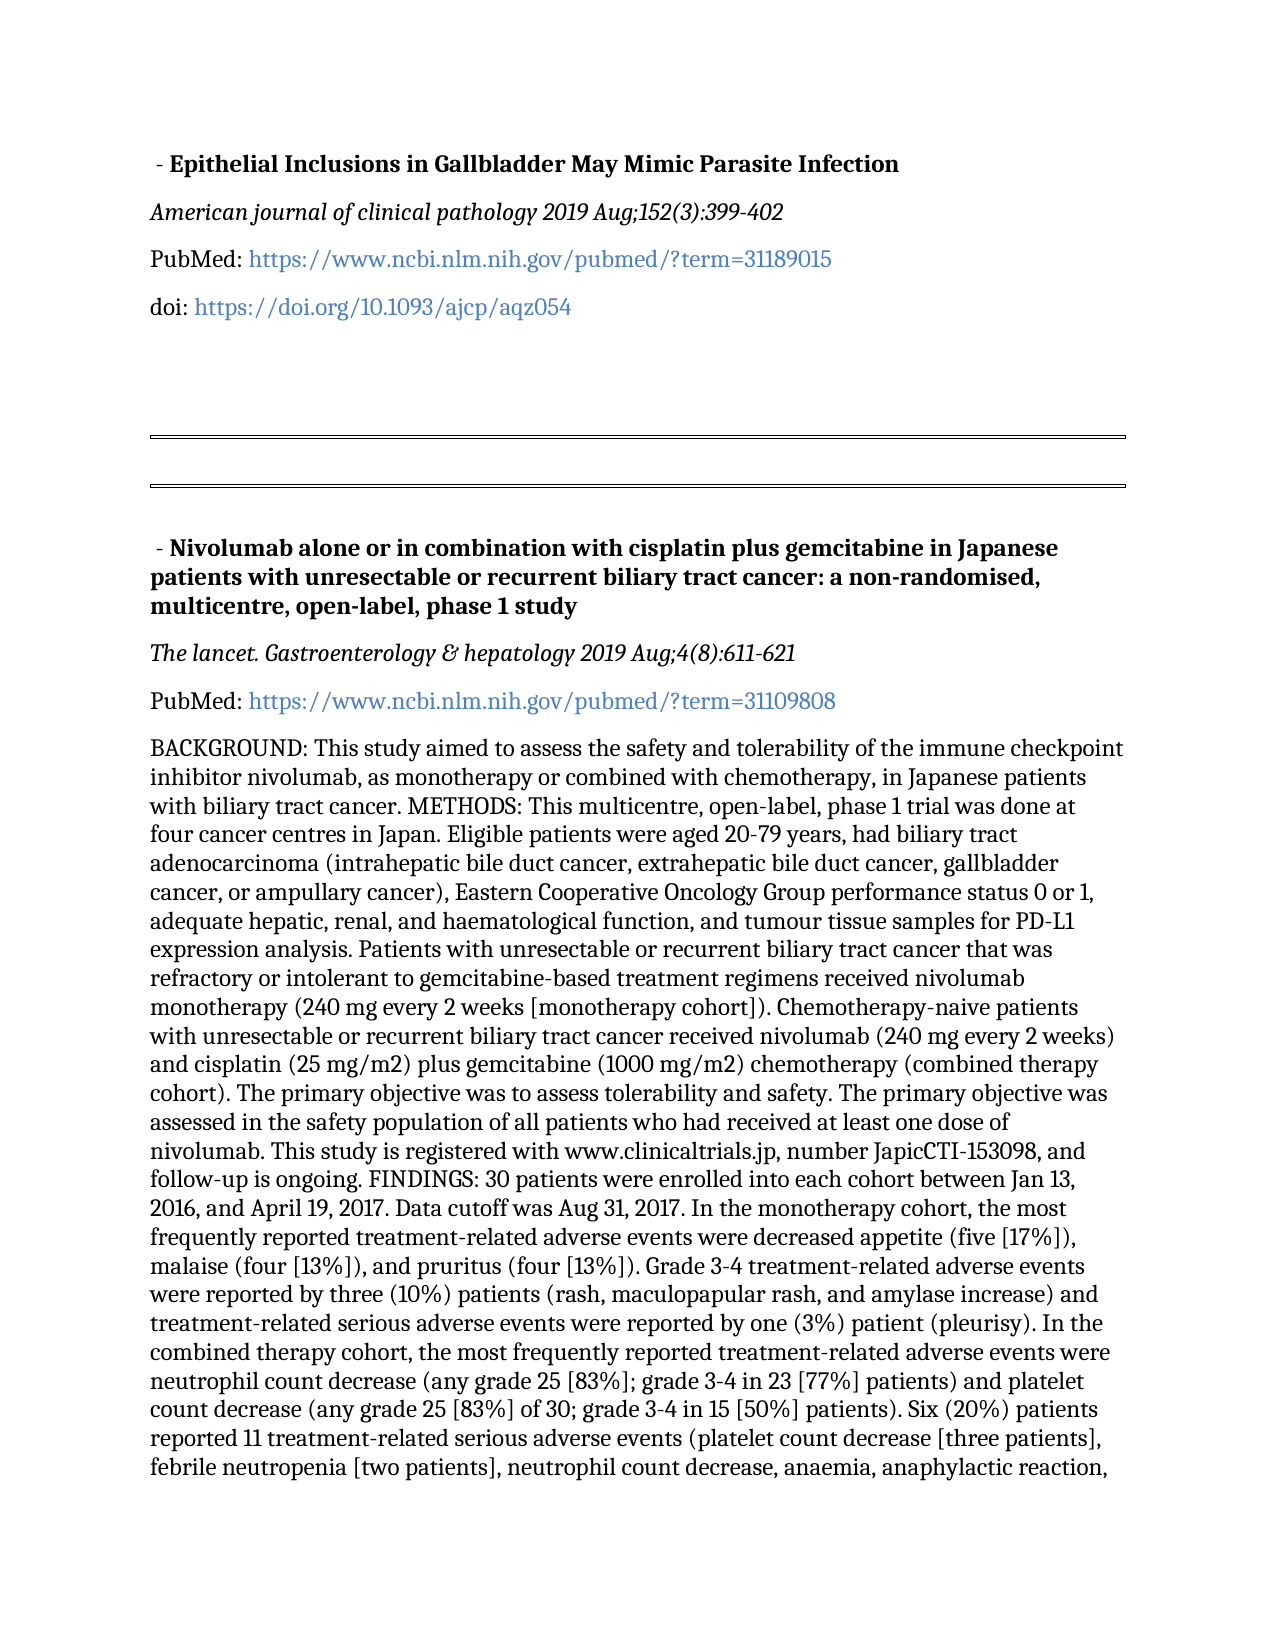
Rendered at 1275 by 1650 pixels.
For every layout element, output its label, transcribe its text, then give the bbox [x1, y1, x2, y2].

text - Epithelial Inclusions in Gallbladder May Mimic Parasite Infection [150, 150, 1125, 179]
text American journal of clinical pathology 2019 Aug;152(3):399-402 [150, 197, 1125, 226]
text PubMed: https://www.ncbi.nlm.nih.gov/pubmed/?term=31189015 [150, 245, 1125, 274]
text PubMed: https://www.ncbi.nlm.nih.gov/pubmed/?term=31109808 [150, 687, 1125, 715]
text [150, 734, 1125, 1482]
text - Nivolumab alone or in combination with cisplatin plus gemcitabine in Japanese patients with unresectable or recurrent biliary tract cancer: a non-randomised, multicentre, open-label, phase 1 study [150, 534, 1125, 620]
text doi: https://doi.org/10.1093/ajcp/aqz054 [150, 292, 1125, 321]
text The lancet. Gastroenterology & hepatology 2019 Aug;4(8):611-621 [150, 639, 1125, 668]
